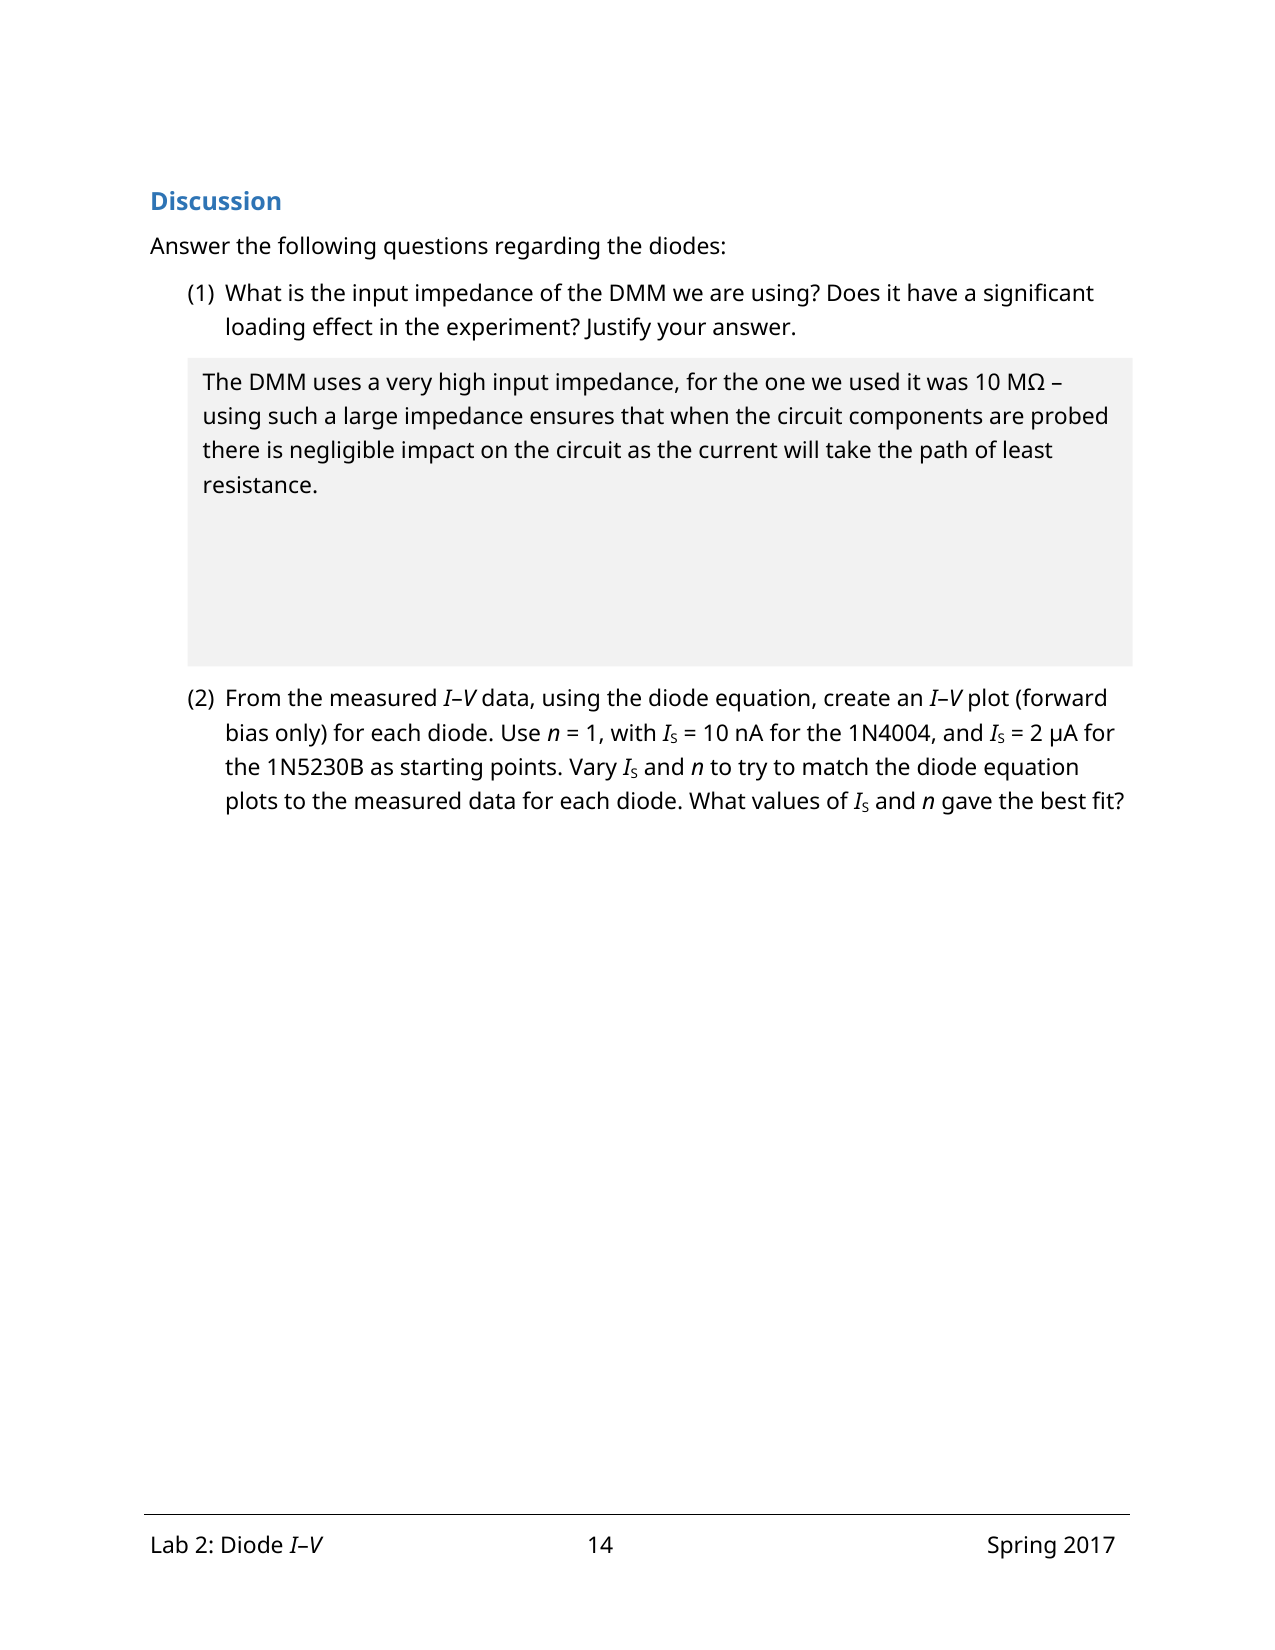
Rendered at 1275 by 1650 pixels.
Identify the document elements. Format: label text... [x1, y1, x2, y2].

list What is the input impedance of the DMM we are using? Does it have a significant loading effect in the experiment? Justify your answer. [187, 277, 1125, 342]
subtitle Discussion [150, 183, 1125, 217]
text Answer the following questions regarding the diodes: [150, 230, 1125, 261]
list From the measured I–V data, using the diode equation, create an I–V plot (forward bias only) for each diode. Use n = 1, with IS = 10 nA for the 1N4004, and IS = 2 μA for the 1N5230B as starting points. Vary IS and n to try to match the diode equation plots to the measured data for each diode. What values of IS and n gave the best fit? [187, 682, 1125, 817]
